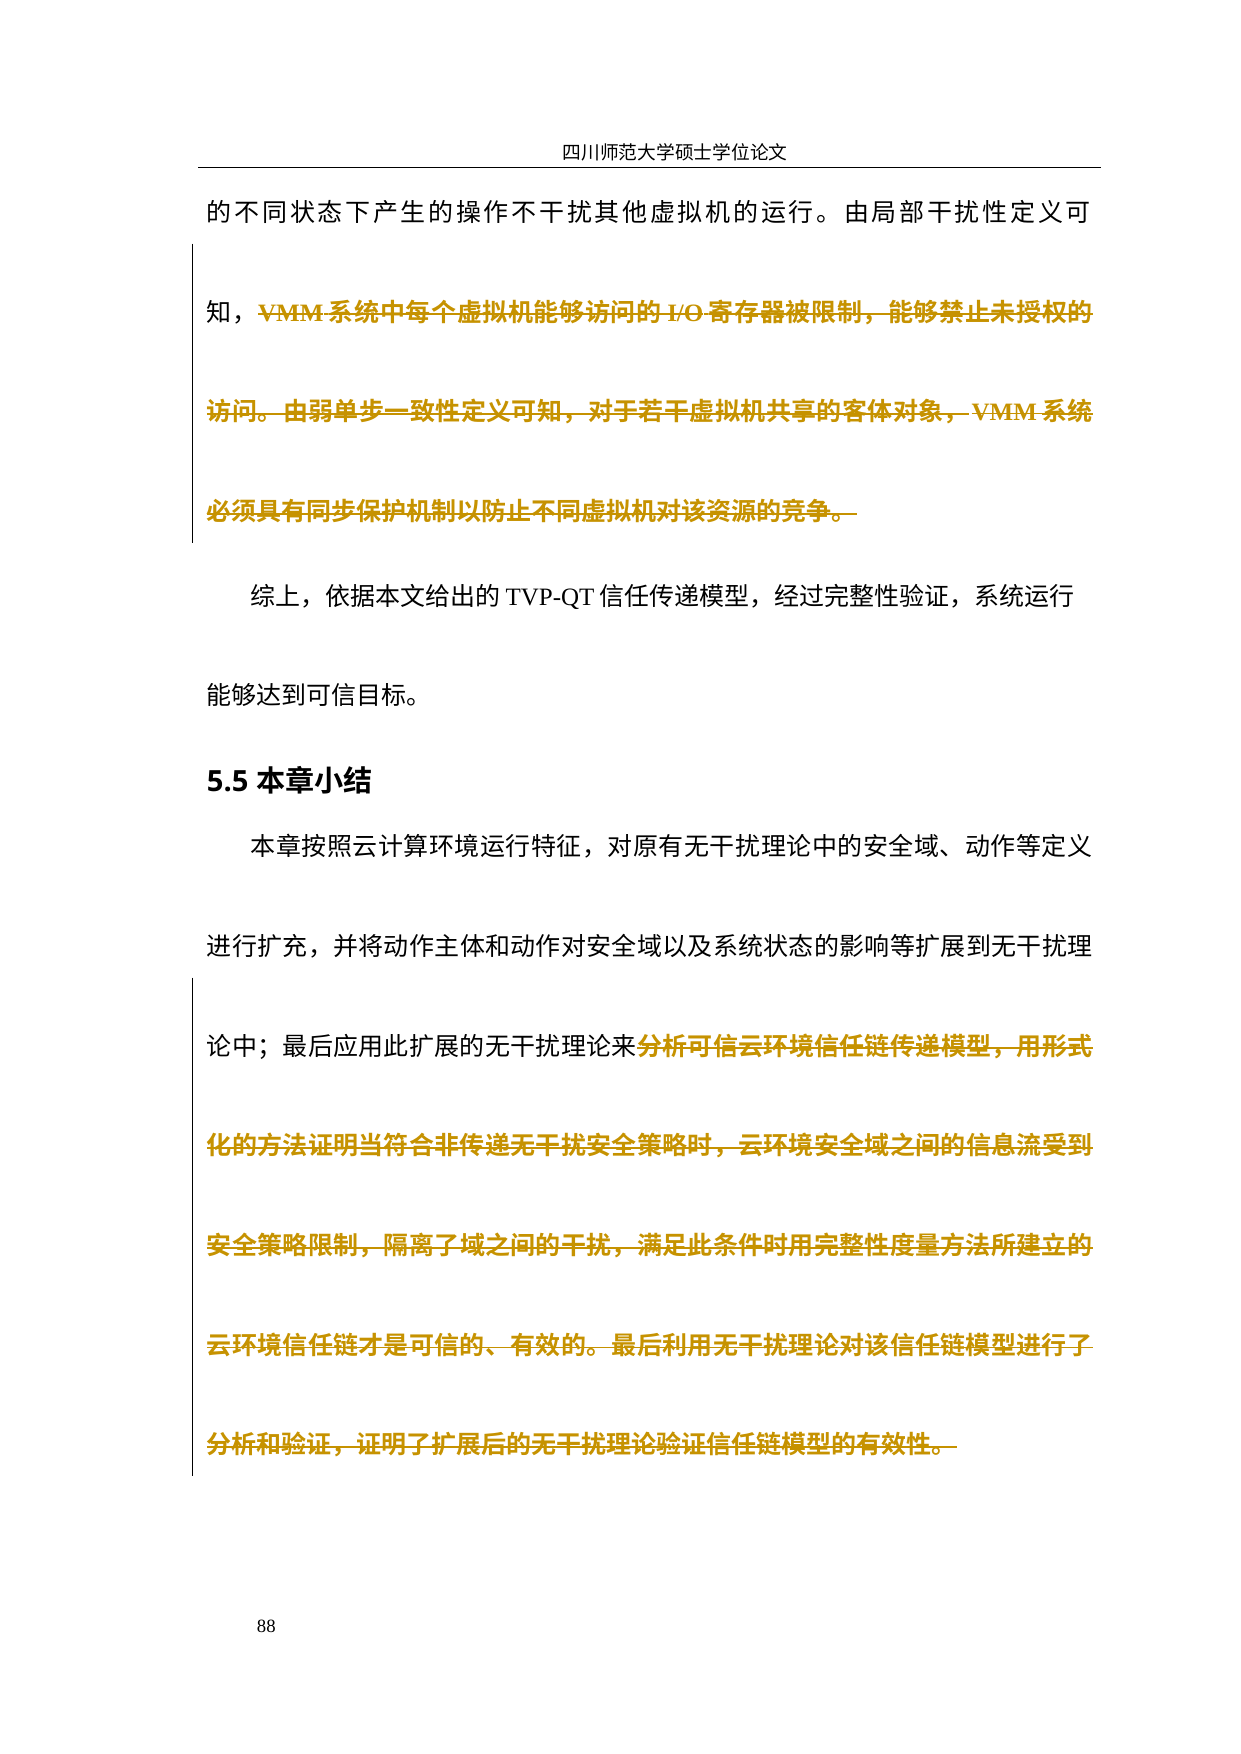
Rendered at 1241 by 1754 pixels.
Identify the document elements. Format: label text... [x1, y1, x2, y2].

text 本章按照云计算环境运行特征，对原有无干扰理论中的安全域、动作等定义进行扩充，并将动作主体和动作对安全域以及系统状态的影响等扩展到无干扰理论中；最后应用此扩展的无干扰理论来分析可信云环境信任链传递模型，用形式化的方法证明当符合非传递无干扰安全策略时，云环境安全域之间的信息流受到安全策略限制，隔离了域之间的干扰，满足此条件时用完整性度量方法所建立的云环境信任链才是可信的、有效的。最后利用无干扰理论对该信任链模型进行了分析和验证，证明了扩展后的无干扰理论验证信任链模型的有效性。 [207, 812, 1093, 1147]
text 本章按照云计算环境运行特征，对原有无干扰理论中的安全域、动作等定义进行扩充，并将动作主体和动作对安全域以及系统状态的影响等扩展到无干扰理论中；最后应用此扩展的无干扰理论来分析可信云环境信任链传递模型，用形式化的方法证明当符合非传递无干扰安全策略时，云环境安全域之间的信息流受到安全策略限制，隔离了域之间的干扰，满足此条件时用完整性度量方法所建立的云环境信任链才是可信的、有效的。最后利用无干扰理论对该信任链模型进行了分析和验证，证明了扩展后的无干扰理论验证信任链模型的有效性。 [207, 1149, 1093, 1247]
text 综上，依据本文给出的TVP-QT信任传递模型，经过完整性验证，系统运行能够达到可信目标。 [207, 561, 1093, 727]
text 本章按照云计算环境运行特征，对原有无干扰理论中的安全域、动作等定义进行扩充，并将动作主体和动作对安全域以及系统状态的影响等扩展到无干扰理论中；最后应用此扩展的无干扰理论来分析可信云环境信任链传递模型，用形式化的方法证明当符合非传递无干扰安全策略时，云环境安全域之间的信息流受到安全策略限制，隔离了域之间的干扰，满足此条件时用完整性度量方法所建立的云环境信任链才是可信的、有效的。最后利用无干扰理论对该信任链模型进行了分析和验证，证明了扩展后的无干扰理论验证信任链模型的有效性。 [207, 1249, 1093, 1347]
text 本章按照云计算环境运行特征，对原有无干扰理论中的安全域、动作等定义进行扩充，并将动作主体和动作对安全域以及系统状态的影响等扩展到无干扰理论中；最后应用此扩展的无干扰理论来分析可信云环境信任链传递模型，用形式化的方法证明当符合非传递无干扰安全策略时，云环境安全域之间的信息流受到安全策略限制，隔离了域之间的干扰，满足此条件时用完整性度量方法所建立的云环境信任链才是可信的、有效的。最后利用无干扰理论对该信任链模型进行了分析和验证，证明了扩展后的无干扰理论验证信任链模型的有效性。 [207, 1348, 1093, 1476]
subtitle 本章小结 [207, 745, 1093, 812]
